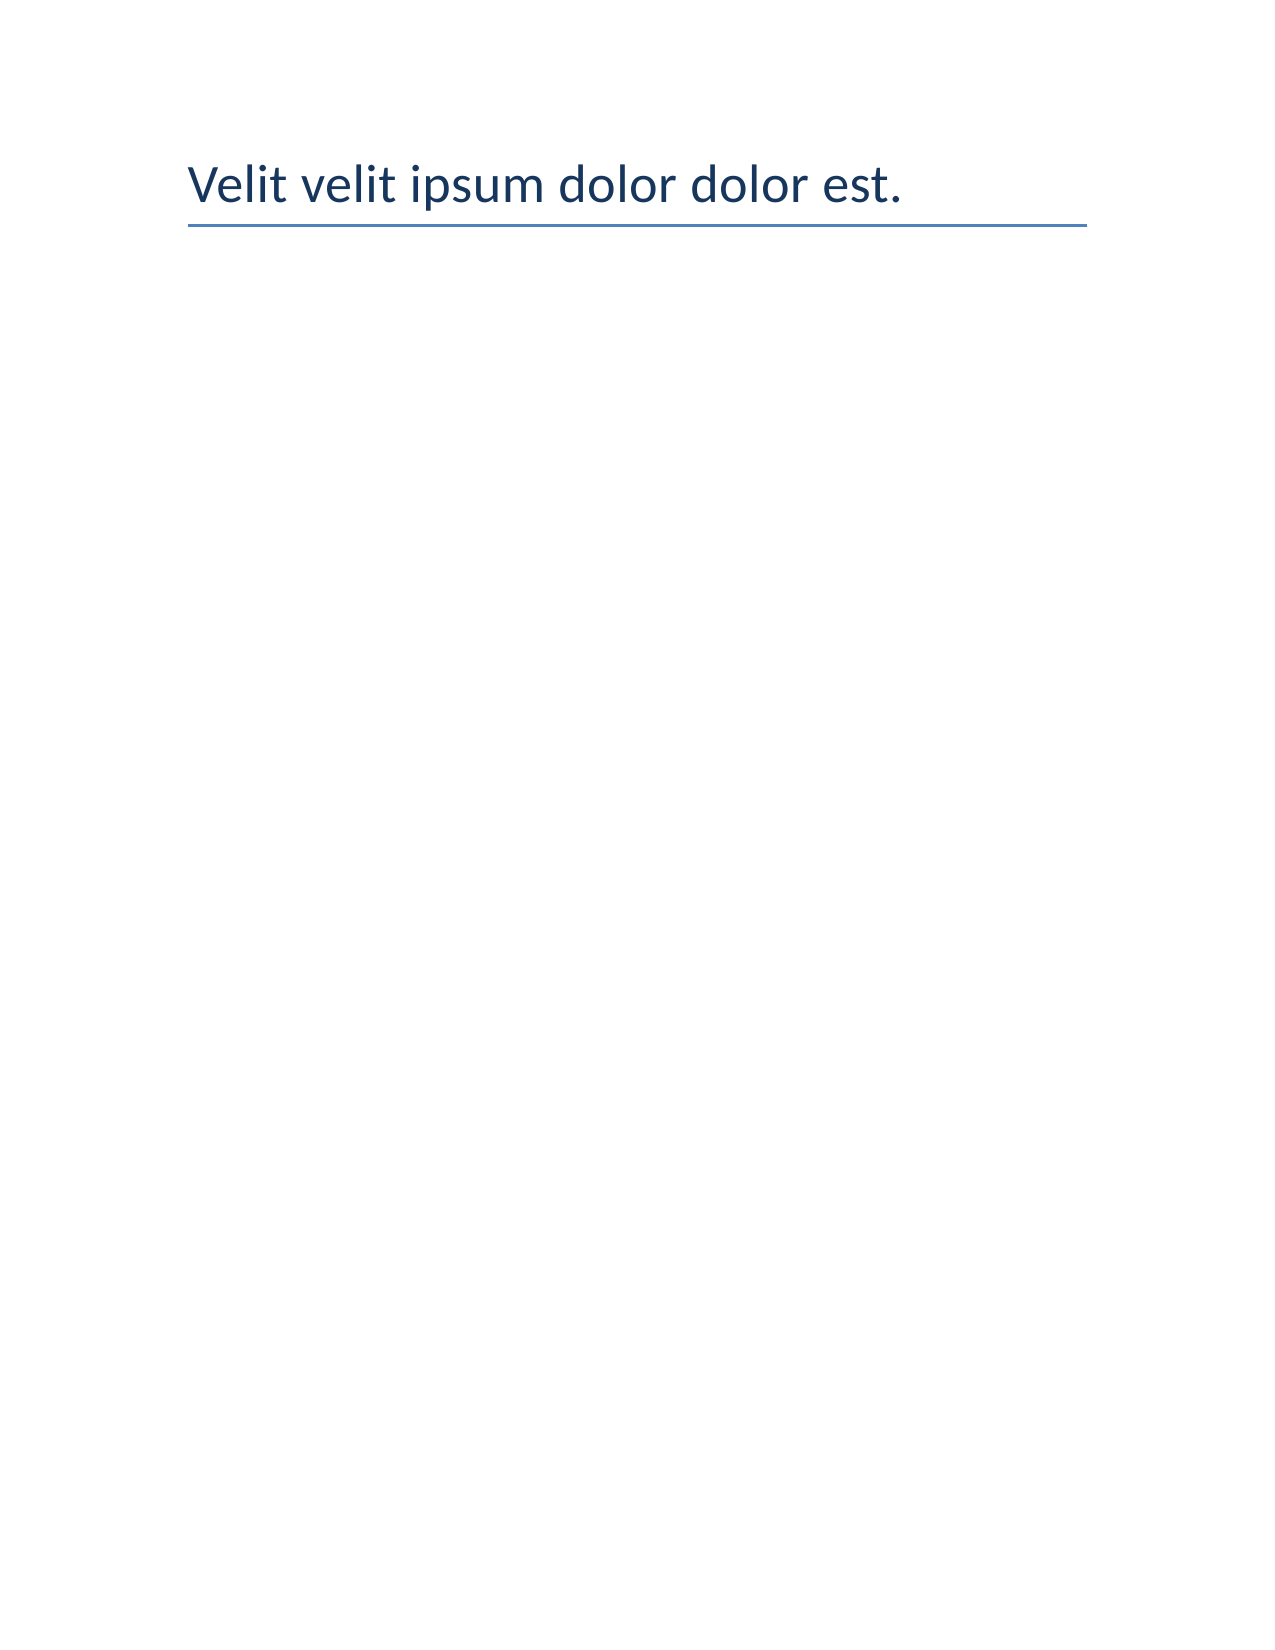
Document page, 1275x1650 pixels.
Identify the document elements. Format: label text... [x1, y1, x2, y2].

title Velit velit ipsum dolor dolor est. [187, 150, 1087, 227]
